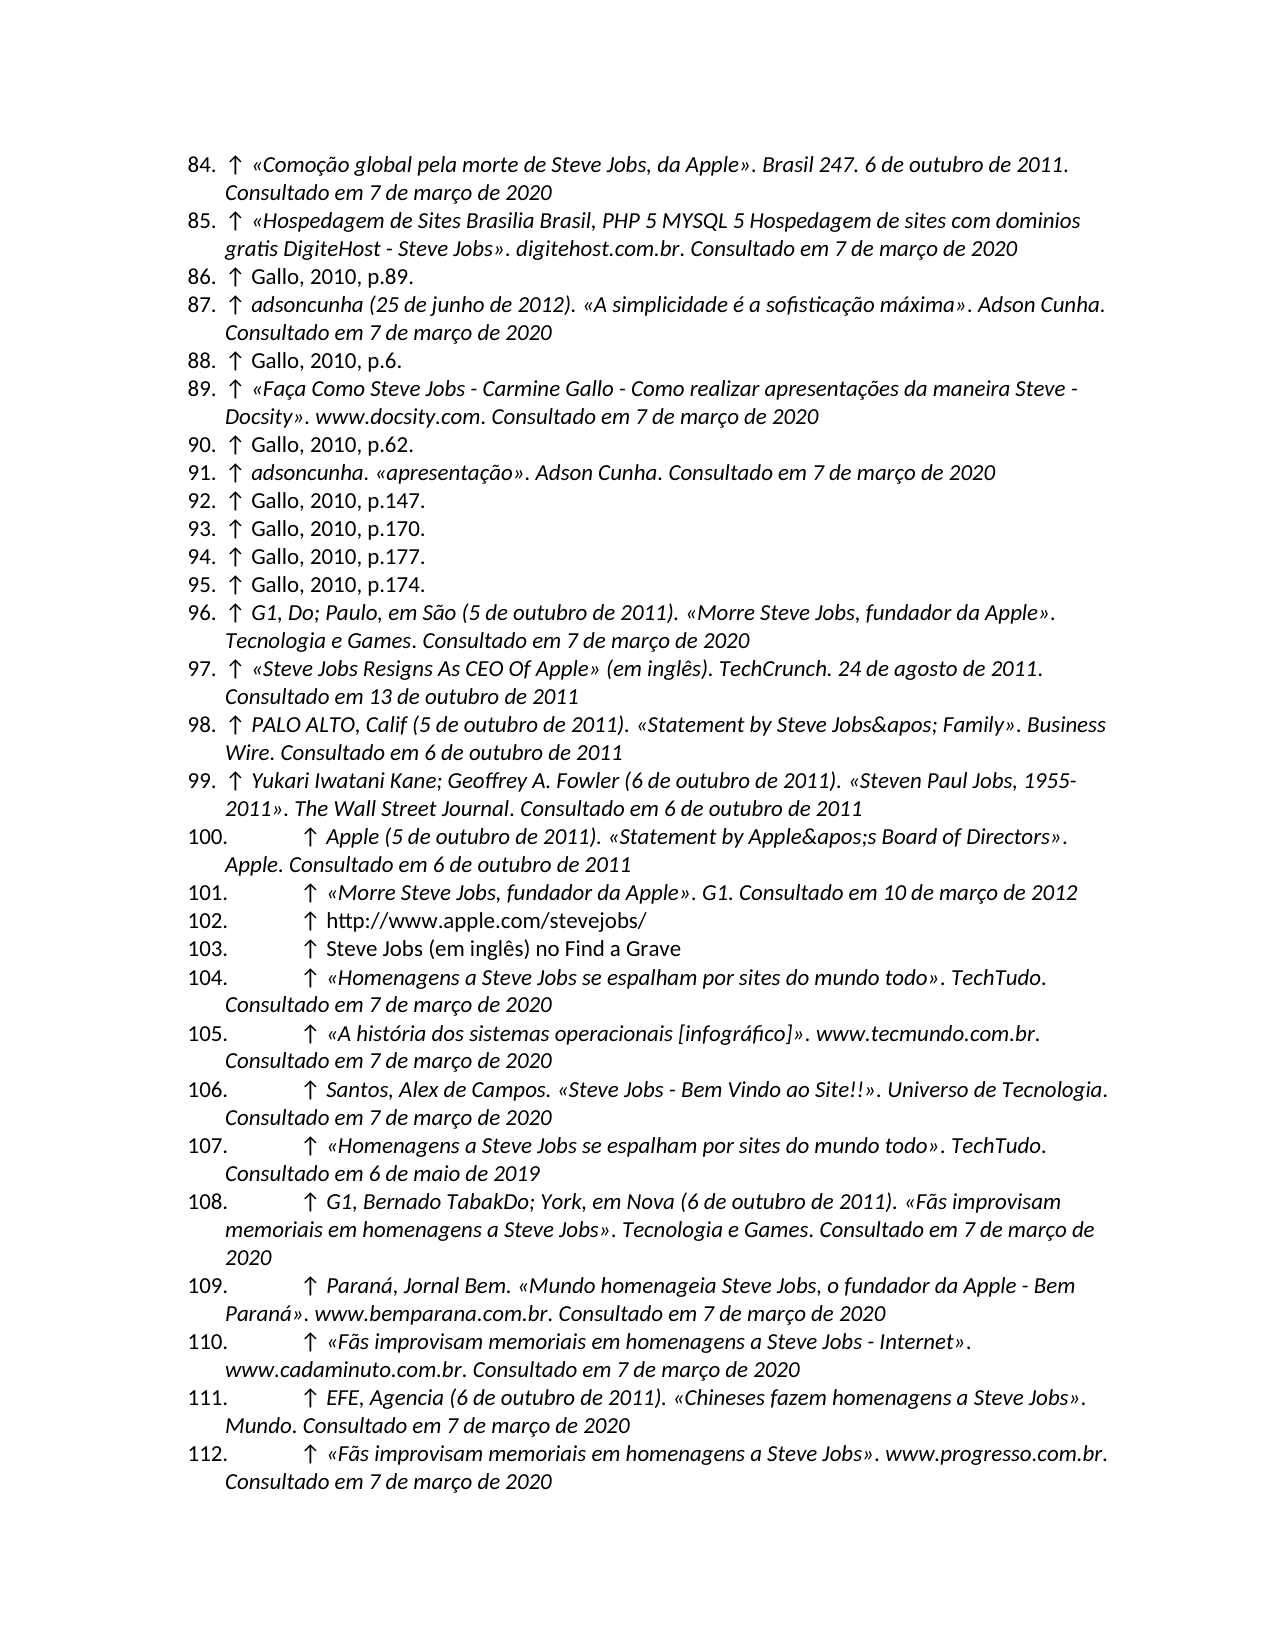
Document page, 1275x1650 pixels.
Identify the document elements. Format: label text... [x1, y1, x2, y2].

list ↑ «Homenagens a Steve Jobs se espalham por sites do mundo todo». TechTudo. Consultado em 7 de março de 2020 [187, 963, 1125, 1019]
list ↑ G1, Do; Paulo, em São (5 de outubro de 2011). «Morre Steve Jobs, fundador da Apple». Tecnologia e Games. Consultado em 7 de março de 2020 [187, 598, 1125, 654]
list ↑ Gallo, 2010, p.170. [187, 514, 1125, 542]
list ↑ Gallo, 2010, p.6. [187, 346, 1125, 374]
list ↑ EFE, Agencia (6 de outubro de 2011). «Chineses fazem homenagens a Steve Jobs». Mundo. Consultado em 7 de março de 2020 [187, 1383, 1125, 1439]
list ↑ «Fãs improvisam memoriais em homenagens a Steve Jobs». www.progresso.com.br. Consultado em 7 de março de 2020 [187, 1439, 1125, 1495]
list ↑ adsoncunha. «apresentação». Adson Cunha. Consultado em 7 de março de 2020 [187, 458, 1125, 486]
list ↑ Paraná, Jornal Bem. «Mundo homenageia Steve Jobs, o fundador da Apple - Bem Paraná». www.bemparana.com.br. Consultado em 7 de março de 2020 [187, 1271, 1125, 1327]
list ↑ «Homenagens a Steve Jobs se espalham por sites do mundo todo». TechTudo. Consultado em 6 de maio de 2019 [187, 1131, 1125, 1187]
list ↑ adsoncunha (25 de junho de 2012). «A simplicidade é a sofisticação máxima». Adson Cunha. Consultado em 7 de março de 2020 [187, 290, 1125, 346]
list ↑ «A história dos sistemas operacionais [infográfico]». www.tecmundo.com.br. Consultado em 7 de março de 2020 [187, 1019, 1125, 1075]
list ↑ http://www.apple.com/stevejobs/ [187, 907, 1125, 934]
list ↑ Gallo, 2010, p.147. [187, 486, 1125, 514]
list ↑ Gallo, 2010, p.62. [187, 430, 1125, 458]
list ↑ Gallo, 2010, p.89. [187, 262, 1125, 290]
list ↑ «Fãs improvisam memoriais em homenagens a Steve Jobs - Internet». www.cadaminuto.com.br. Consultado em 7 de março de 2020 [187, 1327, 1125, 1383]
list ↑ «Comoção global pela morte de Steve Jobs, da Apple». Brasil 247. 6 de outubro de 2011. Consultado em 7 de março de 2020 [187, 150, 1125, 206]
list ↑ «Hospedagem de Sites Brasilia Brasil, PHP 5 MYSQL 5 Hospedagem de sites com dominios gratis DigiteHost - Steve Jobs». digitehost.com.br. Consultado em 7 de março de 2020 [187, 206, 1125, 262]
list ↑ «Faça Como Steve Jobs - Carmine Gallo - Como realizar apresentações da maneira Steve - Docsity». www.docsity.com. Consultado em 7 de março de 2020 [187, 374, 1125, 430]
list ↑ Gallo, 2010, p.174. [187, 570, 1125, 598]
list ↑ PALO ALTO, Calif (5 de outubro de 2011). «Statement by Steve Jobs&apos; Family». Business Wire. Consultado em 6 de outubro de 2011 [187, 710, 1125, 766]
list ↑ Santos, Alex de Campos. «Steve Jobs - Bem Vindo ao Site!!». Universo de Tecnologia. Consultado em 7 de março de 2020 [187, 1075, 1125, 1131]
list ↑ «Morre Steve Jobs, fundador da Apple». G1. Consultado em 10 de março de 2012 [187, 878, 1125, 907]
list ↑ Yukari Iwatani Kane; Geoffrey A. Fowler (6 de outubro de 2011). «Steven Paul Jobs, 1955-2011». The Wall Street Journal. Consultado em 6 de outubro de 2011 A referência emprega parâmetros obsoletos |coautores= (ajuda) [187, 766, 1125, 822]
list ↑ «Steve Jobs Resigns As CEO Of Apple» (em inglês). TechCrunch. 24 de agosto de 2011. Consultado em 13 de outubro de 2011 [187, 654, 1125, 710]
list ↑ Apple (5 de outubro de 2011). «Statement by Apple&apos;s Board of Directors». Apple. Consultado em 6 de outubro de 2011 [187, 822, 1125, 878]
list ↑ Steve Jobs (em inglês) no Find a Grave [187, 934, 1125, 963]
list ↑ Gallo, 2010, p.177. [187, 542, 1125, 570]
list ↑ G1, Bernado TabakDo; York, em Nova (6 de outubro de 2011). «Fãs improvisam memoriais em homenagens a Steve Jobs». Tecnologia e Games. Consultado em 7 de março de 2020 [187, 1187, 1125, 1271]
